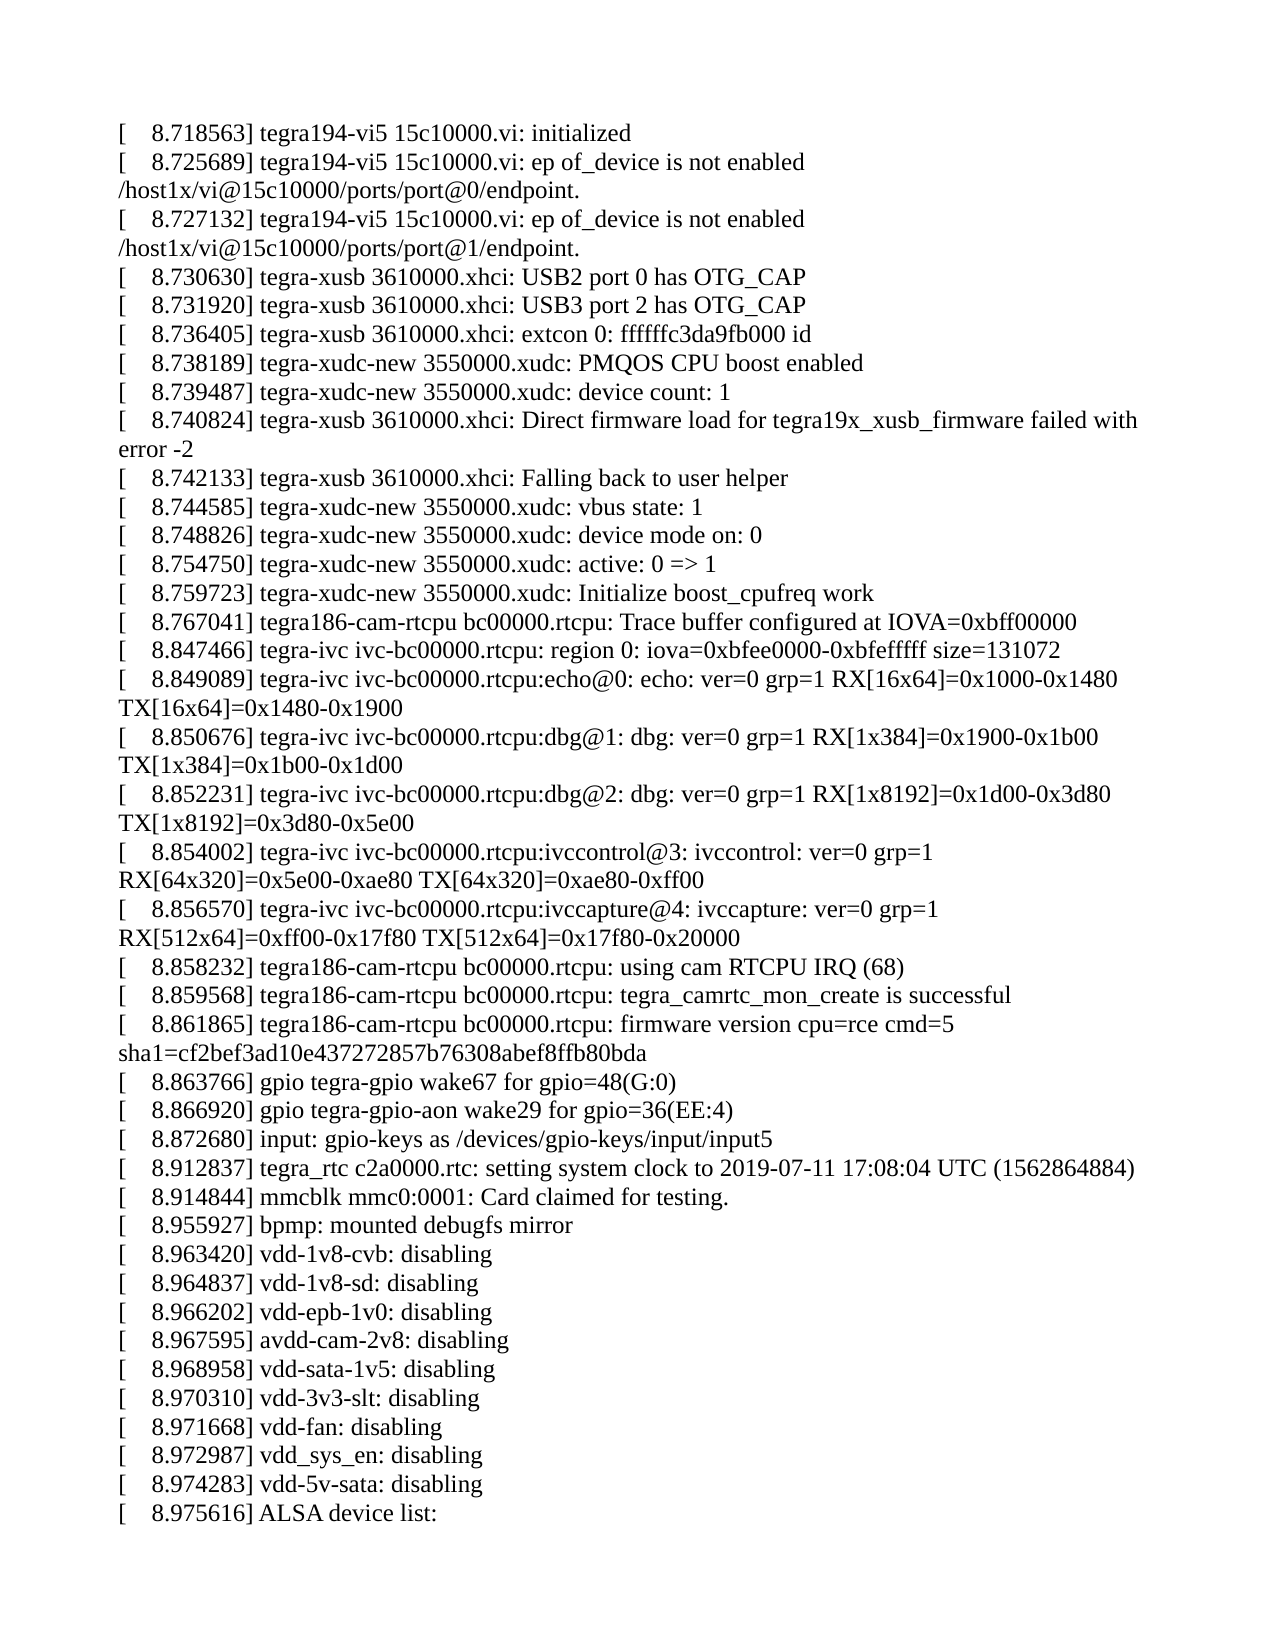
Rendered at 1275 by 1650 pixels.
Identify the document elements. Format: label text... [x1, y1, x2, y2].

text [ 8.861865] tegra186-cam-rtcpu bc00000.rtcpu: firmware version cpu=rce cmd=5 sha1=cf2bef3ad10e437272857b76308abef8ffb80bda [118, 1009, 1157, 1067]
text [ 8.854002] tegra-ivc ivc-bc00000.rtcpu:ivccontrol@3: ivccontrol: ver=0 grp=1 RX[64x320]=0x5e00-0xae80 TX[64x320]=0xae80-0xff00 [118, 837, 1157, 894]
text [ 8.963420] vdd-1v8-cvb: disabling [118, 1239, 1157, 1268]
text [ 8.744585] tegra-xudc-new 3550000.xudc: vbus state: 1 [118, 492, 1157, 521]
text [ 8.912837] tegra_rtc c2a0000.rtc: setting system clock to 2019-07-11 17:08:04 UTC (1562864884) [118, 1153, 1157, 1182]
text [ 8.759723] tegra-xudc-new 3550000.xudc: Initialize boost_cpufreq work [118, 578, 1157, 607]
text [ 8.727132] tegra194-vi5 15c10000.vi: ep of_device is not enabled /host1x/vi@15c10000/ports/port@1/endpoint. [118, 204, 1157, 262]
text [ 8.955927] bpmp: mounted debugfs mirror [118, 1211, 1157, 1239]
text [ 8.718563] tegra194-vi5 15c10000.vi: initialized [118, 118, 1157, 147]
text [ 8.966202] vdd-epb-1v0: disabling [118, 1297, 1157, 1326]
text [ 8.970310] vdd-3v3-slt: disabling [118, 1383, 1157, 1412]
text [ 8.731920] tegra-xusb 3610000.xhci: USB3 port 2 has OTG_CAP [118, 291, 1157, 319]
text [ 8.856570] tegra-ivc ivc-bc00000.rtcpu:ivccapture@4: ivccapture: ver=0 grp=1 RX[512x64]=0xff00-0x17f80 TX[512x64]=0x17f80-0x20000 [118, 894, 1157, 952]
text [ 8.852231] tegra-ivc ivc-bc00000.rtcpu:dbg@2: dbg: ver=0 grp=1 RX[1x8192]=0x1d00-0x3d80 TX[1x8192]=0x3d80-0x5e00 [118, 779, 1157, 837]
text [ 8.859568] tegra186-cam-rtcpu bc00000.rtcpu: tegra_camrtc_mon_create is successful [118, 981, 1157, 1009]
text [ 8.863766] gpio tegra-gpio wake67 for gpio=48(G:0) [118, 1067, 1157, 1096]
text [ 8.738189] tegra-xudc-new 3550000.xudc: PMQOS CPU boost enabled [118, 348, 1157, 377]
text [ 8.767041] tegra186-cam-rtcpu bc00000.rtcpu: Trace buffer configured at IOVA=0xbff00000 [118, 607, 1157, 636]
text [ 8.972987] vdd_sys_en: disabling [118, 1441, 1157, 1469]
text [ 8.866920] gpio tegra-gpio-aon wake29 for gpio=36(EE:4) [118, 1096, 1157, 1124]
text [ 8.964837] vdd-1v8-sd: disabling [118, 1268, 1157, 1297]
text [ 8.971668] vdd-fan: disabling [118, 1412, 1157, 1441]
text [ 8.742133] tegra-xusb 3610000.xhci: Falling back to user helper [118, 463, 1157, 492]
text [ 8.858232] tegra186-cam-rtcpu bc00000.rtcpu: using cam RTCPU IRQ (68) [118, 952, 1157, 981]
text [ 8.754750] tegra-xudc-new 3550000.xudc: active: 0 => 1 [118, 549, 1157, 578]
text [ 8.850676] tegra-ivc ivc-bc00000.rtcpu:dbg@1: dbg: ver=0 grp=1 RX[1x384]=0x1900-0x1b00 TX[1x384]=0x1b00-0x1d00 [118, 722, 1157, 779]
text [ 8.847466] tegra-ivc ivc-bc00000.rtcpu: region 0: iova=0xbfee0000-0xbfefffff size=131072 [118, 636, 1157, 664]
text [ 8.967595] avdd-cam-2v8: disabling [118, 1326, 1157, 1354]
text [ 8.748826] tegra-xudc-new 3550000.xudc: device mode on: 0 [118, 521, 1157, 549]
text [ 8.740824] tegra-xusb 3610000.xhci: Direct firmware load for tegra19x_xusb_firmware failed with error -2 [118, 406, 1157, 463]
text [ 8.739487] tegra-xudc-new 3550000.xudc: device count: 1 [118, 377, 1157, 406]
text [ 8.736405] tegra-xusb 3610000.xhci: extcon 0: ffffffc3da9fb000 id [118, 319, 1157, 348]
text [ 8.725689] tegra194-vi5 15c10000.vi: ep of_device is not enabled /host1x/vi@15c10000/ports/port@0/endpoint. [118, 147, 1157, 204]
text [ 8.914844] mmcblk mmc0:0001: Card claimed for testing. [118, 1182, 1157, 1211]
text [ 8.730630] tegra-xusb 3610000.xhci: USB2 port 0 has OTG_CAP [118, 262, 1157, 291]
text [ 8.872680] input: gpio-keys as /devices/gpio-keys/input/input5 [118, 1124, 1157, 1153]
text [ 8.975616] ALSA device list: [118, 1498, 1157, 1527]
text [ 8.968958] vdd-sata-1v5: disabling [118, 1354, 1157, 1383]
text [ 8.849089] tegra-ivc ivc-bc00000.rtcpu:echo@0: echo: ver=0 grp=1 RX[16x64]=0x1000-0x1480 TX[16x64]=0x1480-0x1900 [118, 664, 1157, 722]
text [ 8.974283] vdd-5v-sata: disabling [118, 1469, 1157, 1498]
